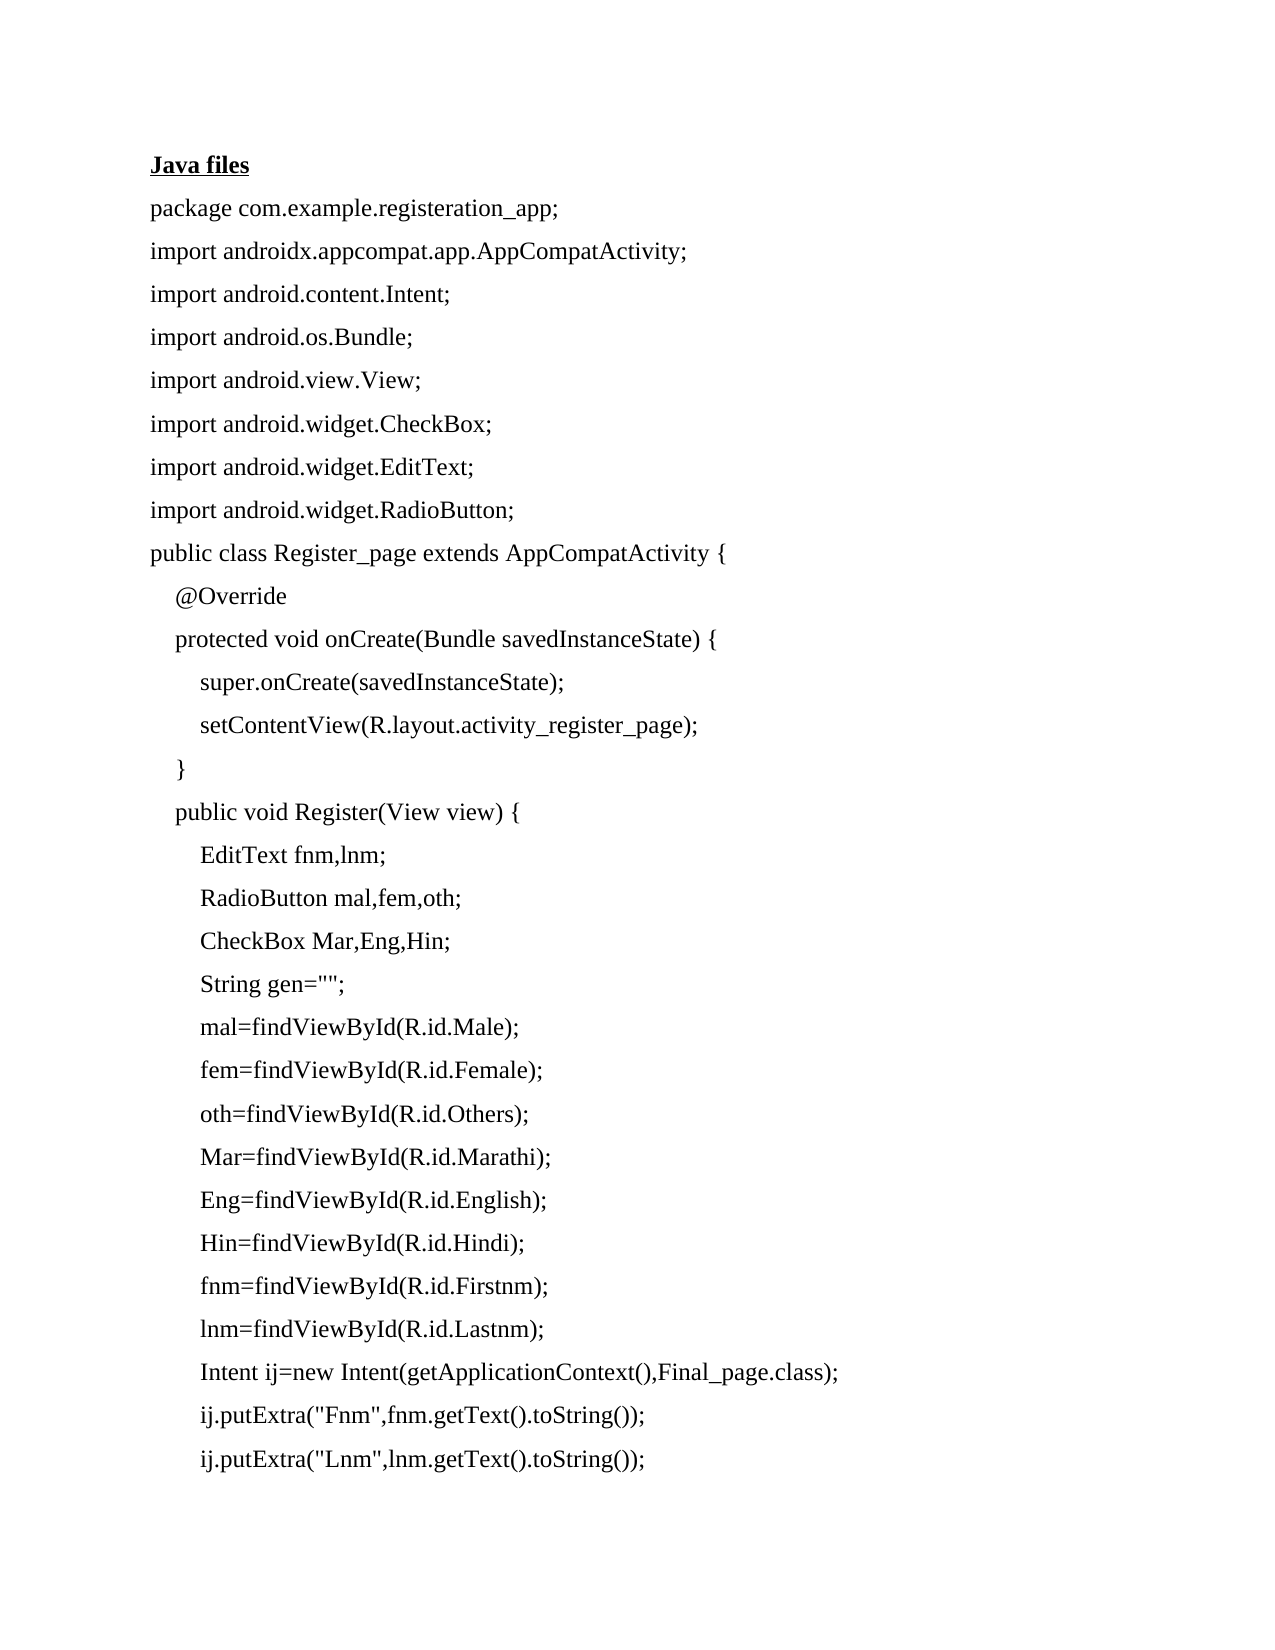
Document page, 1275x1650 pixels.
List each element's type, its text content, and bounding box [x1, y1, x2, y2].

text import androidx.appcompat.app.AppCompatActivity; [150, 236, 1125, 265]
text import android.widget.RadioButton; [150, 495, 1125, 524]
text ij.putExtra("Lnm",lnm.getText().toString()); [150, 1444, 1125, 1472]
text import android.widget.CheckBox; [150, 409, 1125, 437]
text fnm=findViewById(R.id.Firstnm); [150, 1271, 1125, 1300]
text import android.content.Intent; [150, 279, 1125, 308]
text Java files [150, 150, 1125, 179]
text Intent ij=new Intent(getApplicationContext(),Final_page.class); [150, 1357, 1125, 1386]
text mal=findViewById(R.id.Male); [150, 1012, 1125, 1041]
text import android.widget.EditText; [150, 452, 1125, 481]
text Eng=findViewById(R.id.English); [150, 1185, 1125, 1214]
text Hin=findViewById(R.id.Hindi); [150, 1228, 1125, 1257]
text public class Register_page extends AppCompatActivity { [150, 538, 1125, 567]
text } [150, 754, 1125, 782]
text super.onCreate(savedInstanceState); [150, 667, 1125, 696]
text @Override [150, 581, 1125, 610]
text public void Register(View view) { [150, 797, 1125, 826]
text CheckBox Mar,Eng,Hin; [150, 926, 1125, 955]
text import android.os.Bundle; [150, 322, 1125, 351]
text String gen=""; [150, 969, 1125, 998]
text ij.putExtra("Fnm",fnm.getText().toString()); [150, 1401, 1125, 1429]
text fem=findViewById(R.id.Female); [150, 1056, 1125, 1084]
text oth=findViewById(R.id.Others); [150, 1099, 1125, 1127]
text setContentView(R.layout.activity_register_page); [150, 711, 1125, 739]
text EditText fnm,lnm; [150, 840, 1125, 869]
text import android.view.View; [150, 366, 1125, 394]
text protected void onCreate(Bundle savedInstanceState) { [150, 624, 1125, 653]
text RadioButton mal,fem,oth; [150, 883, 1125, 912]
text lnm=findViewById(R.id.Lastnm); [150, 1314, 1125, 1343]
text package com.example.registeration_app; [150, 193, 1125, 222]
text Mar=findViewById(R.id.Marathi); [150, 1142, 1125, 1171]
